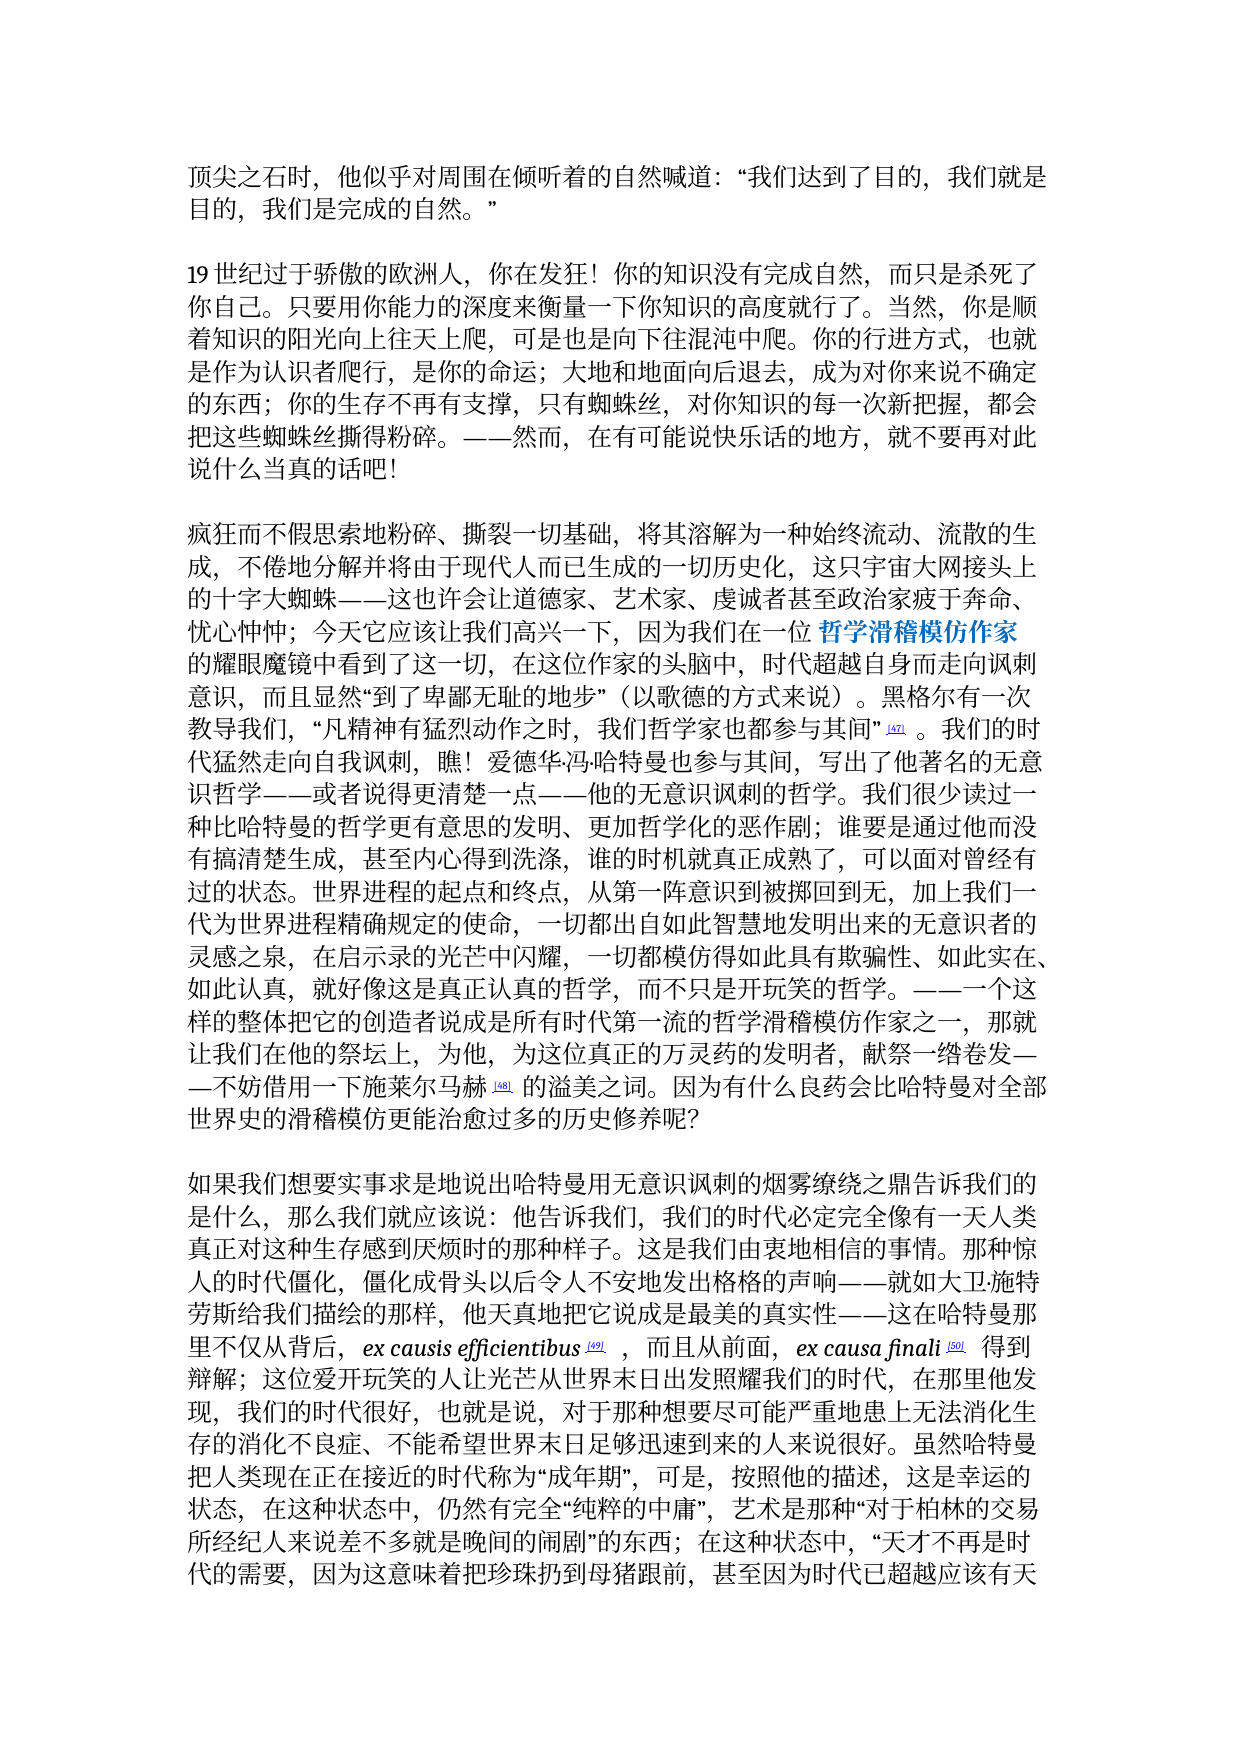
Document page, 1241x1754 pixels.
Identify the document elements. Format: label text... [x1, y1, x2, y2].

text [187, 162, 1053, 227]
text 疯狂而不假思索地粉碎、撕裂一切基础，将其溶解为一种始终流动、流散的生成，不倦地分解并将由于现代人而已生成的一切历史化，这只宇宙大网接头上的十字大蜘蛛——这也许会让道德家、艺术家、虔诚者甚至政治家疲于奔命、忧心忡忡；今天它应该让我们高兴一下，因为我们在一位 哲学滑稽模仿作家 的耀眼魔镜中看到了这一切，在这位作家的头脑中，时代超越自身而走向讽刺意识，而且显然“到了卑鄙无耻的地步”（以歌德的方式来说）。黑格尔有一次教导我们，“凡精神有猛烈动作之时，我们哲学家也都参与其间” [47] 。我们的时代猛然走向自我讽刺，瞧！爱德华·冯·哈特曼也参与其间，写出了他著名的无意识哲学——或者说得更清楚一点——他的无意识讽刺的哲学。我们很少读过一种比哈特曼的哲学更有意思的发明、更加哲学化的恶作剧；谁要是通过他而没有搞清楚生成，甚至内心得到洗涤，谁的时机就真正成熟了，可以面对曾经有过的状态。世界进程的起点和终点，从第一阵意识到被掷回到无，加上我们一代为世界进程精确规定的使命，一切都出自如此智慧地发明出来的无意识者的灵感之泉，在启示录的光芒中闪耀，一切都模仿得如此具有欺骗性、如此实在、如此认真，就好像这是真正认真的哲学，而不只是开玩笑的哲学。——一个这样的整体把它的创造者说成是所有时代第一流的哲学滑稽模仿作家之一，那就让我们在他的祭坛上，为他，为这位真正的万灵药的发明者，献祭一绺卷发——不妨借用一下施莱尔马赫 [48] 的溢美之词。因为有什么良药会比哈特曼对全部世界史的滑稽模仿更能治愈过多的历史修养呢？ [187, 519, 1053, 1137]
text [187, 1169, 1053, 1592]
text 19世纪过于骄傲的欧洲人，你在发狂！你的知识没有完成自然，而只是杀死了你自己。只要用你能力的深度来衡量一下你知识的高度就行了。当然，你是顺着知识的阳光向上往天上爬，可是也是向下往混沌中爬。你的行进方式，也就是作为认识者爬行，是你的命运；大地和地面向后退去，成为对你来说不确定的东西；你的生存不再有支撑，只有蜘蛛丝，对你知识的每一次新把握，都会把这些蜘蛛丝撕得粉碎。——然而，在有可能说快乐话的地方，就不要再对此说什么当真的话吧！ [187, 259, 1053, 487]
